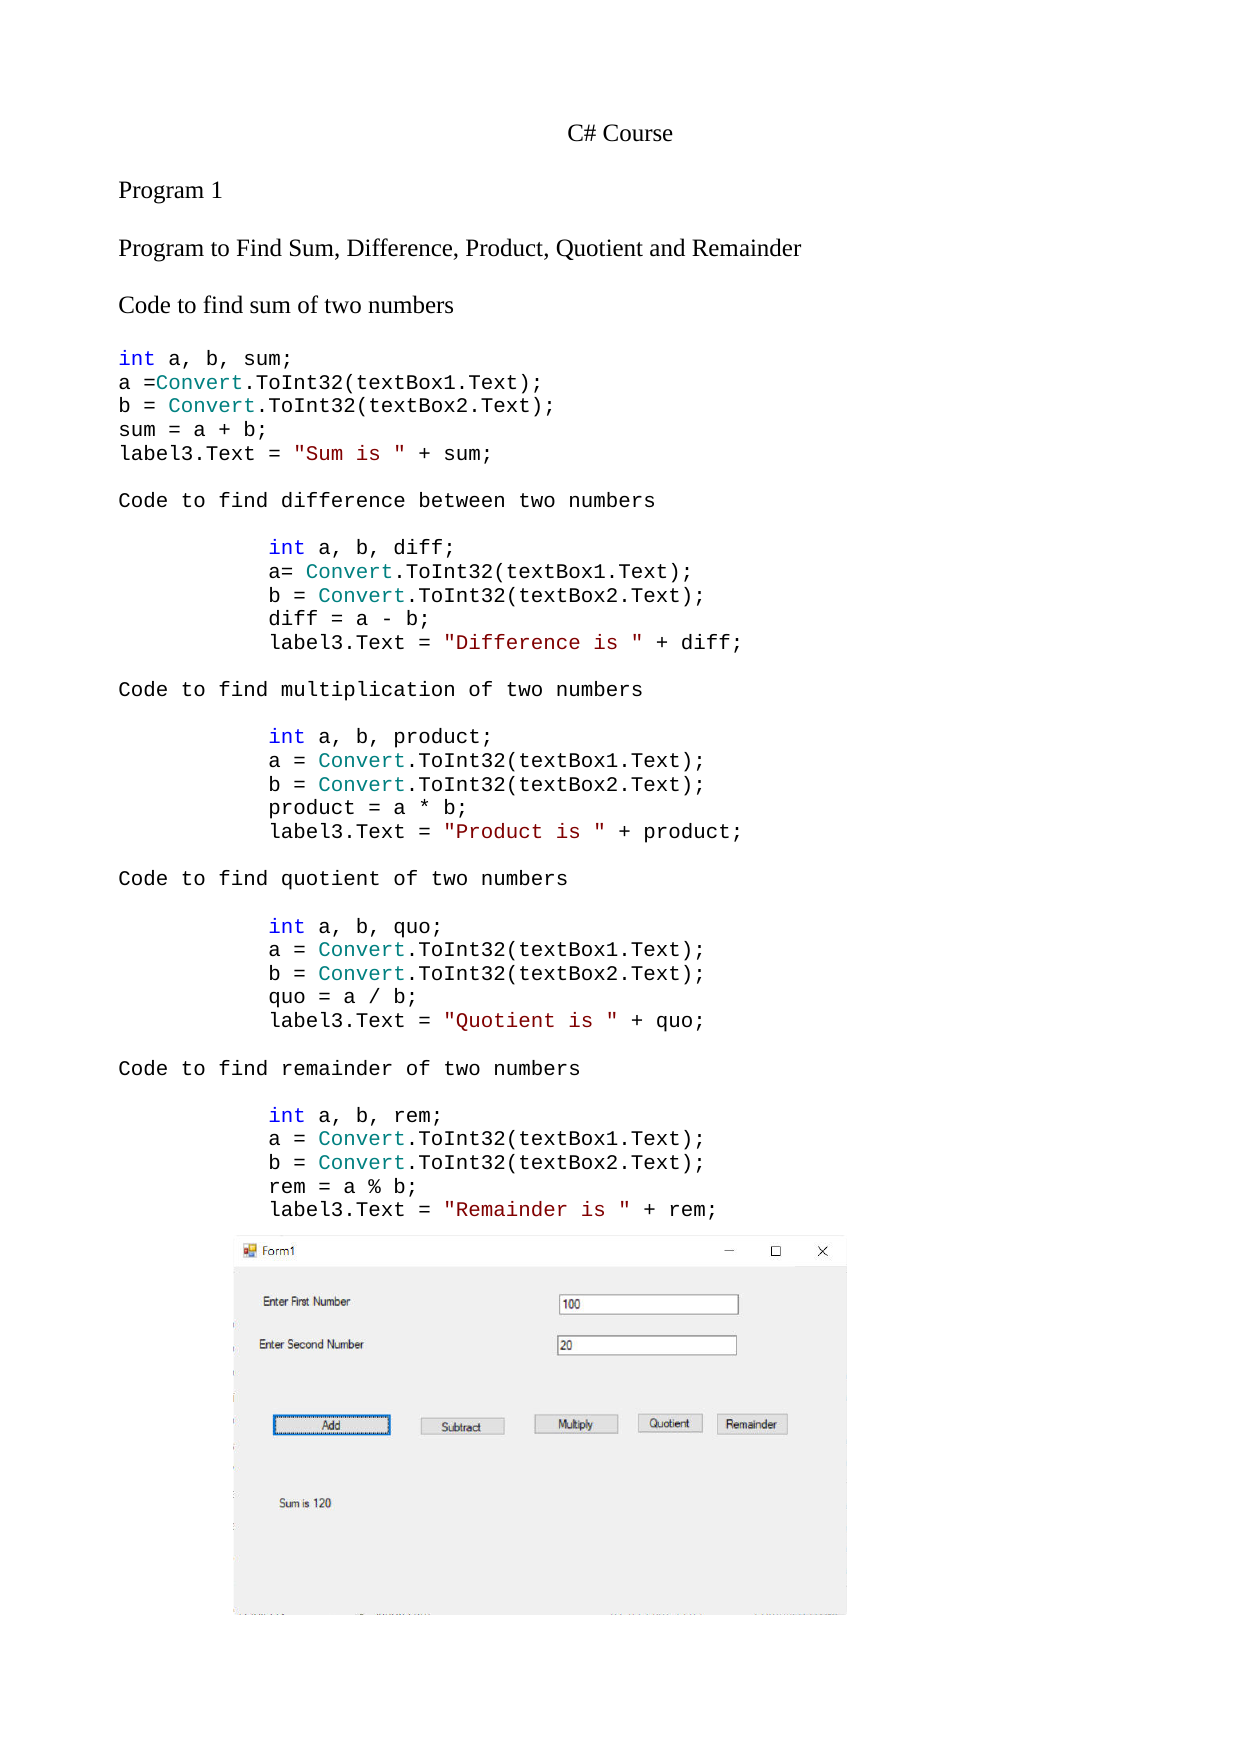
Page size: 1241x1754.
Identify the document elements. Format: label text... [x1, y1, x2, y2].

text Code to find difference between two numbers [118, 490, 1122, 514]
text Program 1 [118, 176, 1122, 204]
text int a, b, diff; [118, 537, 1122, 561]
text C# Course [118, 118, 1122, 147]
text Code to find remainder of two numbers [118, 1057, 1122, 1081]
picture [233, 1235, 847, 1615]
text label3.Text = "Sum is " + sum; [118, 443, 1122, 466]
text label3.Text = "Quotient is " + quo; [118, 1010, 1122, 1034]
text a= Convert.ToInt32(textBox1.Text); [118, 561, 1122, 584]
text b = Convert.ToInt32(textBox2.Text); [118, 584, 1122, 608]
text int a, b, rem; [118, 1105, 1122, 1128]
text product = a * b; [118, 797, 1122, 821]
text rem = a % b; [118, 1176, 1122, 1199]
text Program to Find Sum, Difference, Product, Quotient and Remainder [118, 233, 1122, 262]
text quo = a / b; [118, 987, 1122, 1010]
text Code to find quotient of two numbers [118, 868, 1122, 892]
text a = Convert.ToInt32(textBox1.Text); [118, 939, 1122, 963]
text sum = a + b; [118, 419, 1122, 443]
text b = Convert.ToInt32(textBox2.Text); [118, 1152, 1122, 1176]
text Code to find multiplication of two numbers [118, 679, 1122, 703]
text int a, b, quo; [118, 916, 1122, 939]
text b = Convert.ToInt32(textBox2.Text); [118, 963, 1122, 987]
text b = Convert.ToInt32(textBox2.Text); [118, 395, 1122, 419]
text a = Convert.ToInt32(textBox1.Text); [118, 1128, 1122, 1152]
text b = Convert.ToInt32(textBox2.Text); [118, 774, 1122, 797]
text label3.Text = "Difference is " + diff; [118, 632, 1122, 656]
text diff = a - b; [118, 608, 1122, 632]
text int a, b, product; [118, 726, 1122, 750]
text int a, b, sum; [118, 348, 1122, 372]
text label3.Text = "Product is " + product; [118, 821, 1122, 845]
text Code to find sum of two numbers [118, 291, 1122, 319]
text label3.Text = "Remainder is " + rem; [118, 1199, 1122, 1223]
text a = Convert.ToInt32(textBox1.Text); [118, 750, 1122, 774]
text a =Convert.ToInt32(textBox1.Text); [118, 372, 1122, 395]
